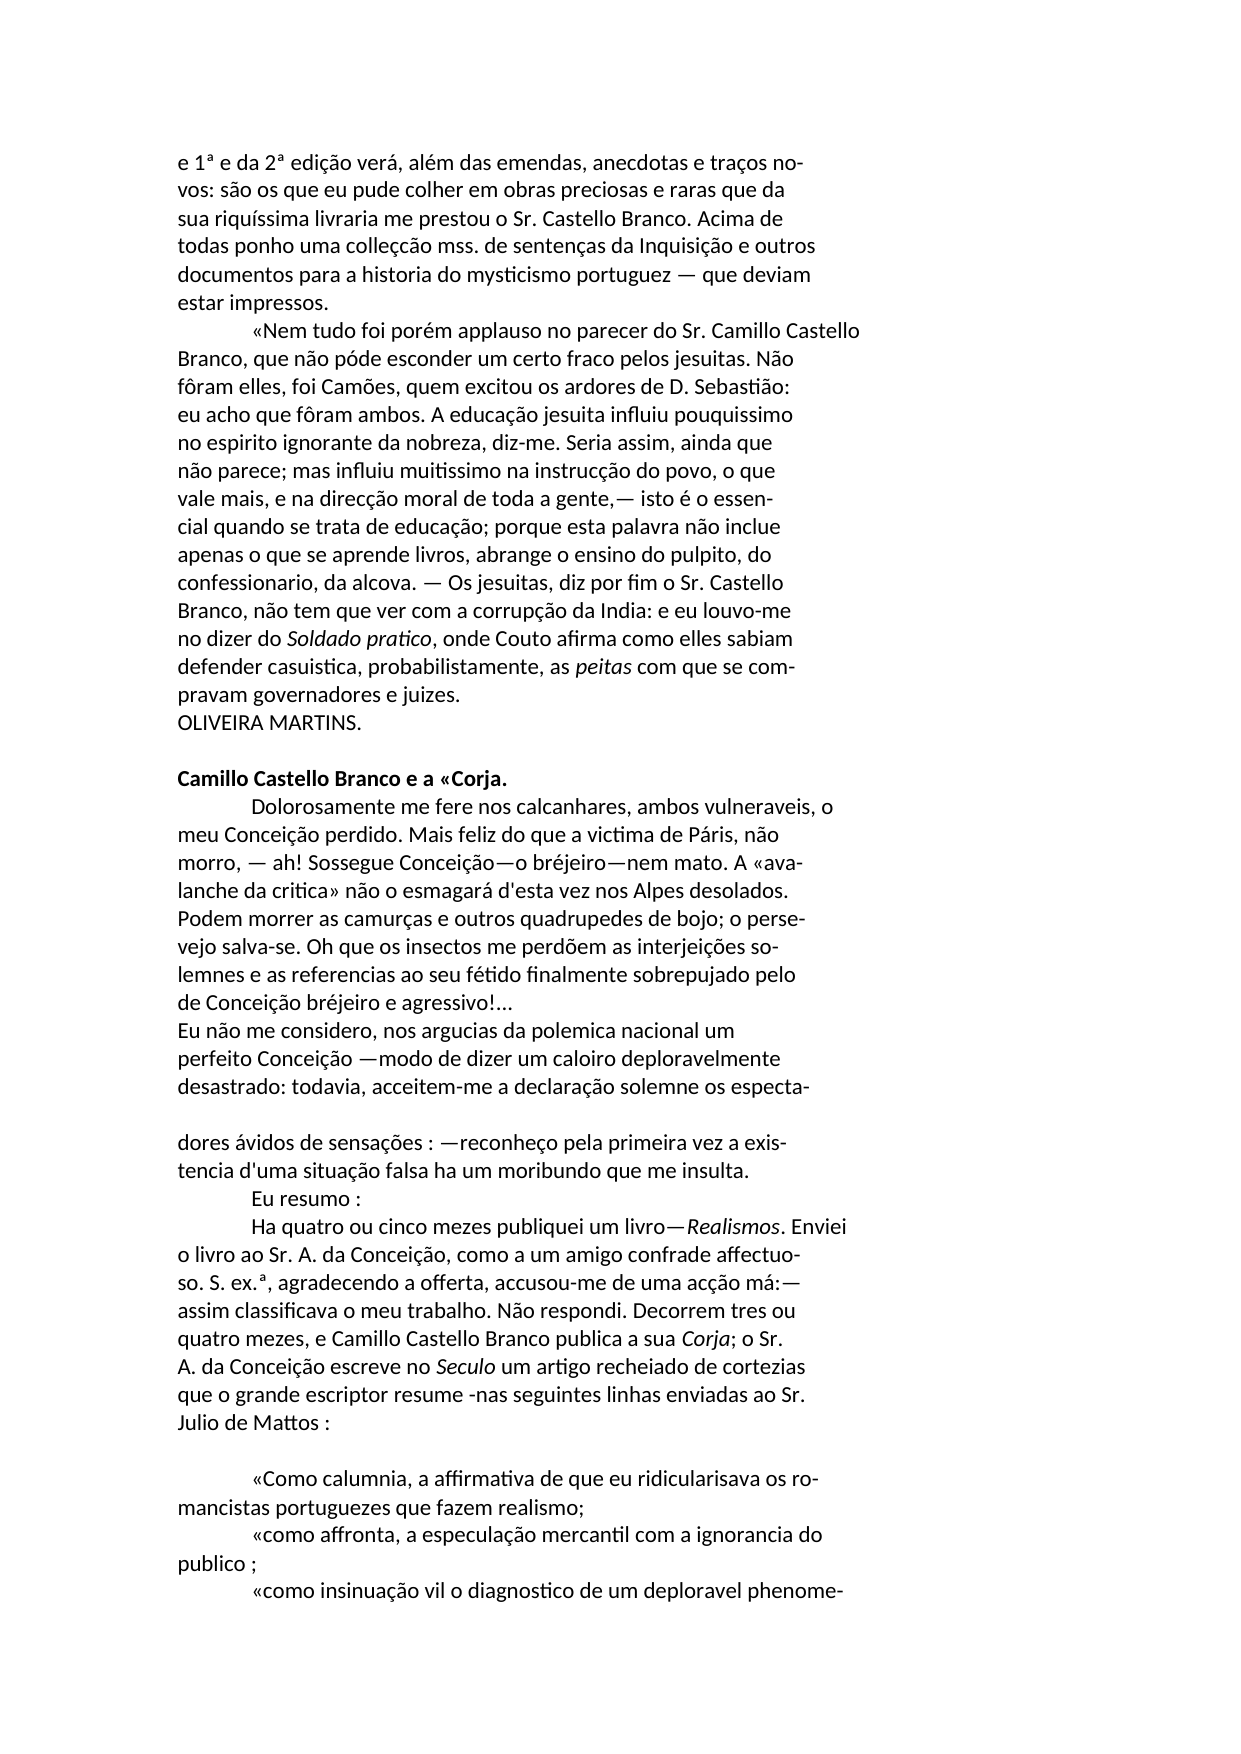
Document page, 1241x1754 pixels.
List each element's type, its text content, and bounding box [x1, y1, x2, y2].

text «como insinuação vil o diagnostico de um deploravel phenome- [177, 1577, 1063, 1605]
text Podem morrer as camurças e outros quadrupedes de bojo; o perse- [177, 904, 1063, 932]
text não parece; mas influiu muitissimo na instrucção do povo, o que [177, 456, 1063, 484]
text Eu não me considero, nos argucias da polemica nacional um [177, 1016, 1063, 1044]
text vale mais, e na direcção moral de toda a gente,— isto é o essen- [177, 484, 1063, 512]
text confessionario, da alcova. — Os jesuitas, diz por fim o Sr. Castello [177, 568, 1063, 596]
text assim classificava o meu trabalho. Não respondi. Decorrem tres ou [177, 1296, 1063, 1324]
text tencia d'uma situação falsa ha um moribundo que me insulta. [177, 1156, 1063, 1184]
text mancistas portuguezes que fazem realismo; [177, 1493, 1063, 1521]
text Branco, que não póde esconder um certo fraco pelos jesuitas. Não [177, 344, 1063, 372]
text Eu resumo : [177, 1184, 1063, 1212]
text «Como calumnia, a affirmativa de que eu ridicularisava os ro- [177, 1464, 1063, 1493]
text Ha quatro ou cinco mezes publiquei um livro—Realismos. Enviei [177, 1212, 1063, 1240]
text OLIVEIRA MARTINS. [177, 708, 1063, 736]
text lanche da critica» não o esmagará d'esta vez nos Alpes desolados. [177, 876, 1063, 904]
text que o grande escriptor resume -nas seguintes linhas enviadas ao Sr. [177, 1381, 1063, 1408]
text dores ávidos de sensações : —reconheço pela primeira vez a exis- [177, 1128, 1063, 1156]
text eu acho que fôram ambos. A educação jesuita influiu pouquissimo [177, 400, 1063, 428]
text apenas o que se aprende livros, abrange o ensino do pulpito, do [177, 540, 1063, 568]
text estar impressos. [177, 288, 1063, 316]
text todas ponho uma colleçcão mss. de sentenças da Inquisição e outros [177, 232, 1063, 260]
text Dolorosamente me fere nos calcanhares, ambos vulneraveis, o [177, 792, 1063, 820]
text desastrado: todavia, acceitem-me a declaração solemne os especta- [177, 1072, 1063, 1100]
text «Nem tudo foi porém applauso no parecer do Sr. Camillo Castello [177, 316, 1063, 344]
text de Conceição bréjeiro e agressivo!... [177, 988, 1063, 1016]
text o livro ao Sr. A. da Conceição, como a um amigo confrade affectuo- [177, 1240, 1063, 1268]
text no espirito ignorante da nobreza, diz-me. Seria assim, ainda que [177, 428, 1063, 456]
text Julio de Mattos : [177, 1408, 1063, 1437]
text fôram elles, foi Camões, quem excitou os ardores de D. Sebastião: [177, 372, 1063, 400]
text e 1ª e da 2ª edição verá, além das emendas, anecdotas e traços no- [177, 148, 1063, 176]
text vos: são os que eu pude colher em obras preciosas e raras que da [177, 176, 1063, 204]
text so. S. ex.ª, agradecendo a offerta, accusou-me de uma acção má:— [177, 1268, 1063, 1296]
text cial quando se trata de educação; porque esta palavra não inclue [177, 512, 1063, 540]
text quatro mezes, e Camillo Castello Branco publica a sua Corja; o Sr. [177, 1324, 1063, 1352]
text lemnes e as referencias ao seu fétido finalmente sobrepujado pelo [177, 960, 1063, 988]
text «como affronta, a especulação mercantil com a ignorancia do [177, 1521, 1063, 1549]
text documentos para a historia do mysticismo portuguez — que deviam [177, 260, 1063, 288]
text pravam governadores e juizes. [177, 680, 1063, 708]
text Branco, não tem que ver com a corrupção da India: e eu louvo-me [177, 596, 1063, 624]
text publico ; [177, 1549, 1063, 1577]
text morro, — ah! Sossegue Conceição—o bréjeiro—nem mato. A «ava- [177, 848, 1063, 876]
text meu Conceição perdido. Mais feliz do que a victima de Páris, não [177, 820, 1063, 848]
text perfeito Conceição —modo de dizer um caloiro deploravelmente [177, 1044, 1063, 1072]
text A. da Conceição escreve no Seculo um artigo recheiado de cortezias [177, 1352, 1063, 1381]
text defender casuistica, probabilistamente, as peitas com que se com- [177, 652, 1063, 680]
text vejo salva-se. Oh que os insectos me perdõem as interjeições so- [177, 932, 1063, 960]
text no dizer do Soldado pratico, onde Couto afirma como elles sabiam [177, 624, 1063, 652]
text Camillo Castello Branco e a «Corja. [177, 764, 1063, 792]
text sua riquíssima livraria me prestou o Sr. Castello Branco. Acima de [177, 204, 1063, 232]
